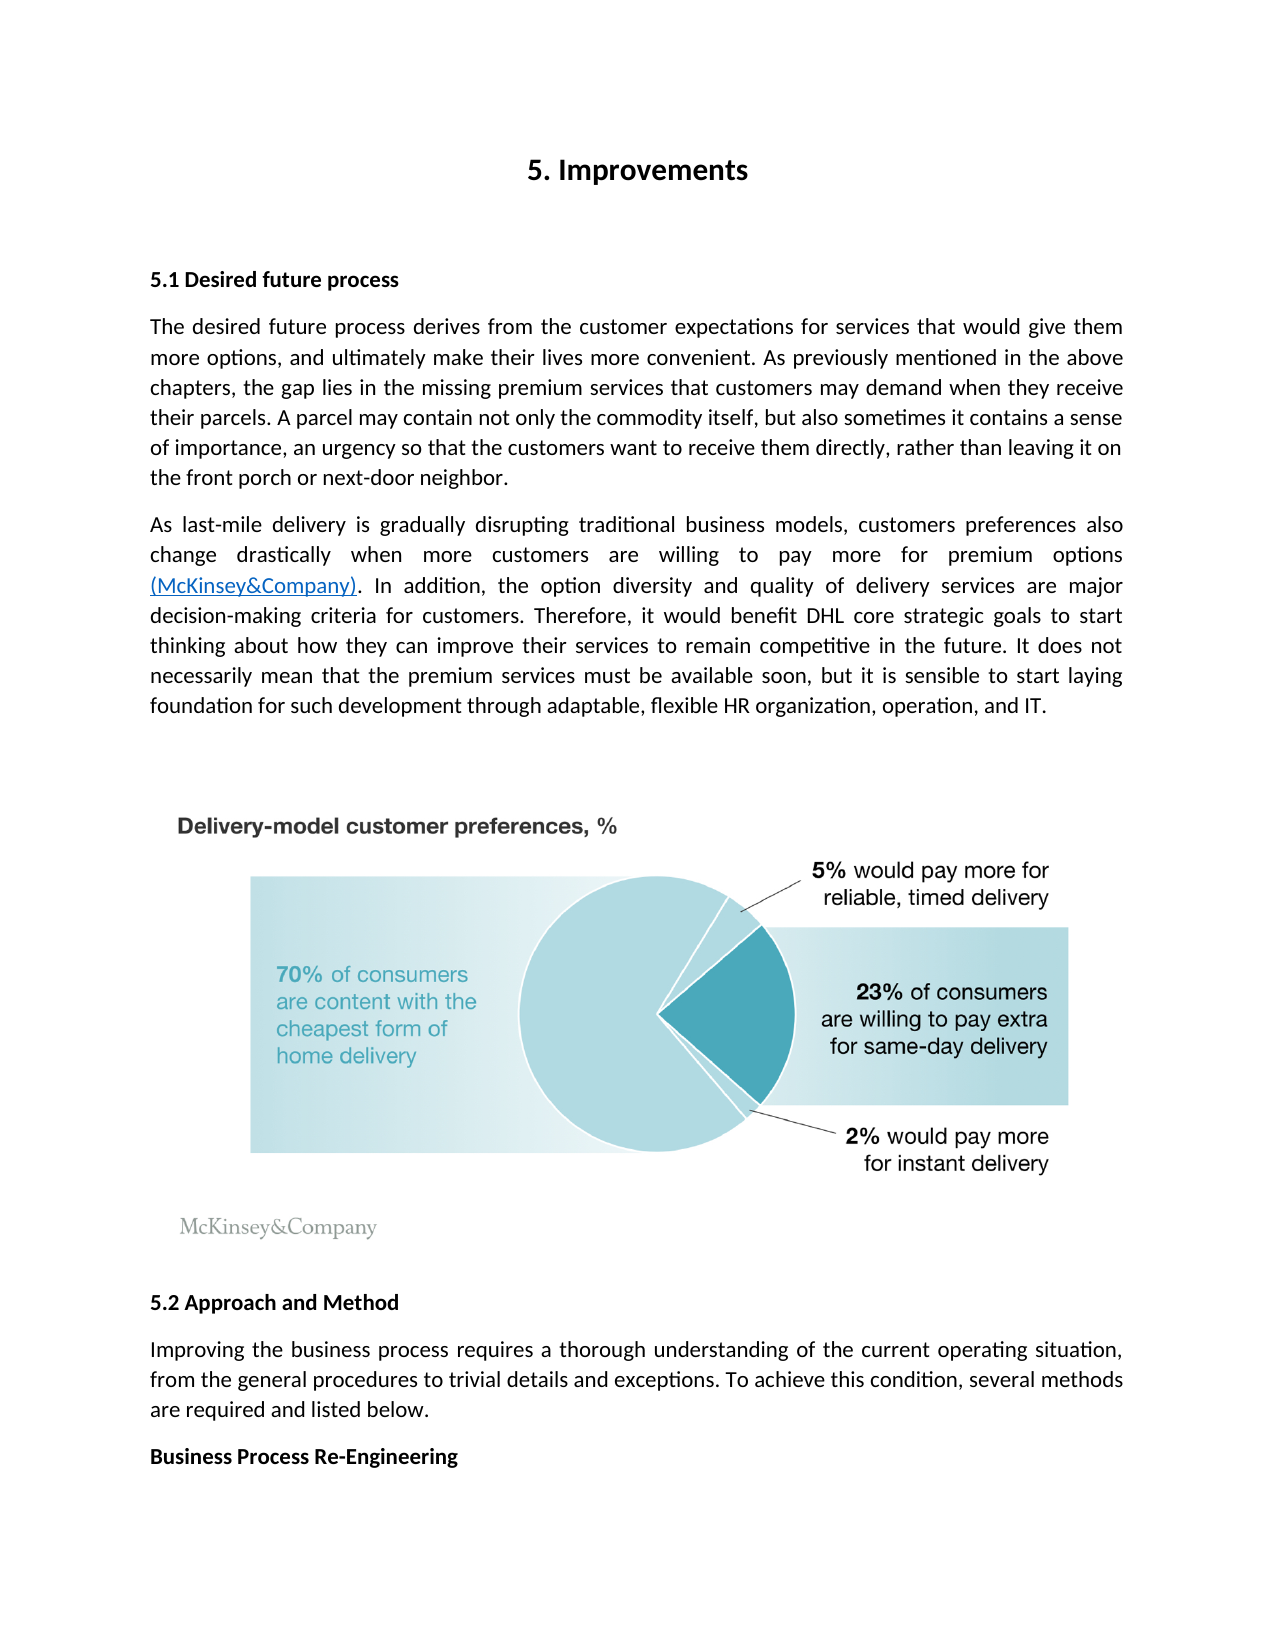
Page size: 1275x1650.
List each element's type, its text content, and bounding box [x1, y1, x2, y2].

text Business Process Re-Engineering [150, 1442, 1125, 1470]
text 5.1 Desired future process [150, 266, 1125, 294]
text The desired future process derives from the customer expectations for services that would give them more options, and ultimately make their lives more convenient. As previously mentioned in the above chapters, the gap lies in the missing premium services that customers may demand when they receive their parcels. A parcel may contain not only the commodity itself, but also sometimes it contains a sense of importance, an urgency so that the customers want to receive them directly, rather than leaving it on the front porch or next-door neighbor. [150, 312, 1125, 492]
text As last-mile delivery is gradually disrupting traditional business models, customers preferences also change drastically when more customers are willing to pay more for premium options (McKinsey&Company). In addition, the option diversity and quality of delivery services are major decision-making criteria for customers. Therefore, it would benefit DHL core strategic goals to start thinking about how they can improve their services to remain competitive in the future. It does not necessarily mean that the premium services must be available soon, but it is sensible to start laying foundation for such development through adaptable, flexible HR organization, operation, and IT. [150, 510, 1125, 720]
text Improving the business process requires a thorough understanding of the current operating situation, from the general procedures to trivial details and exceptions. To achieve this condition, several methods are required and listed below. [150, 1335, 1125, 1423]
text 5.2 Approach and Method [150, 1267, 1125, 1316]
picture [150, 784, 1125, 1267]
text 5. Improvements [150, 150, 1125, 188]
